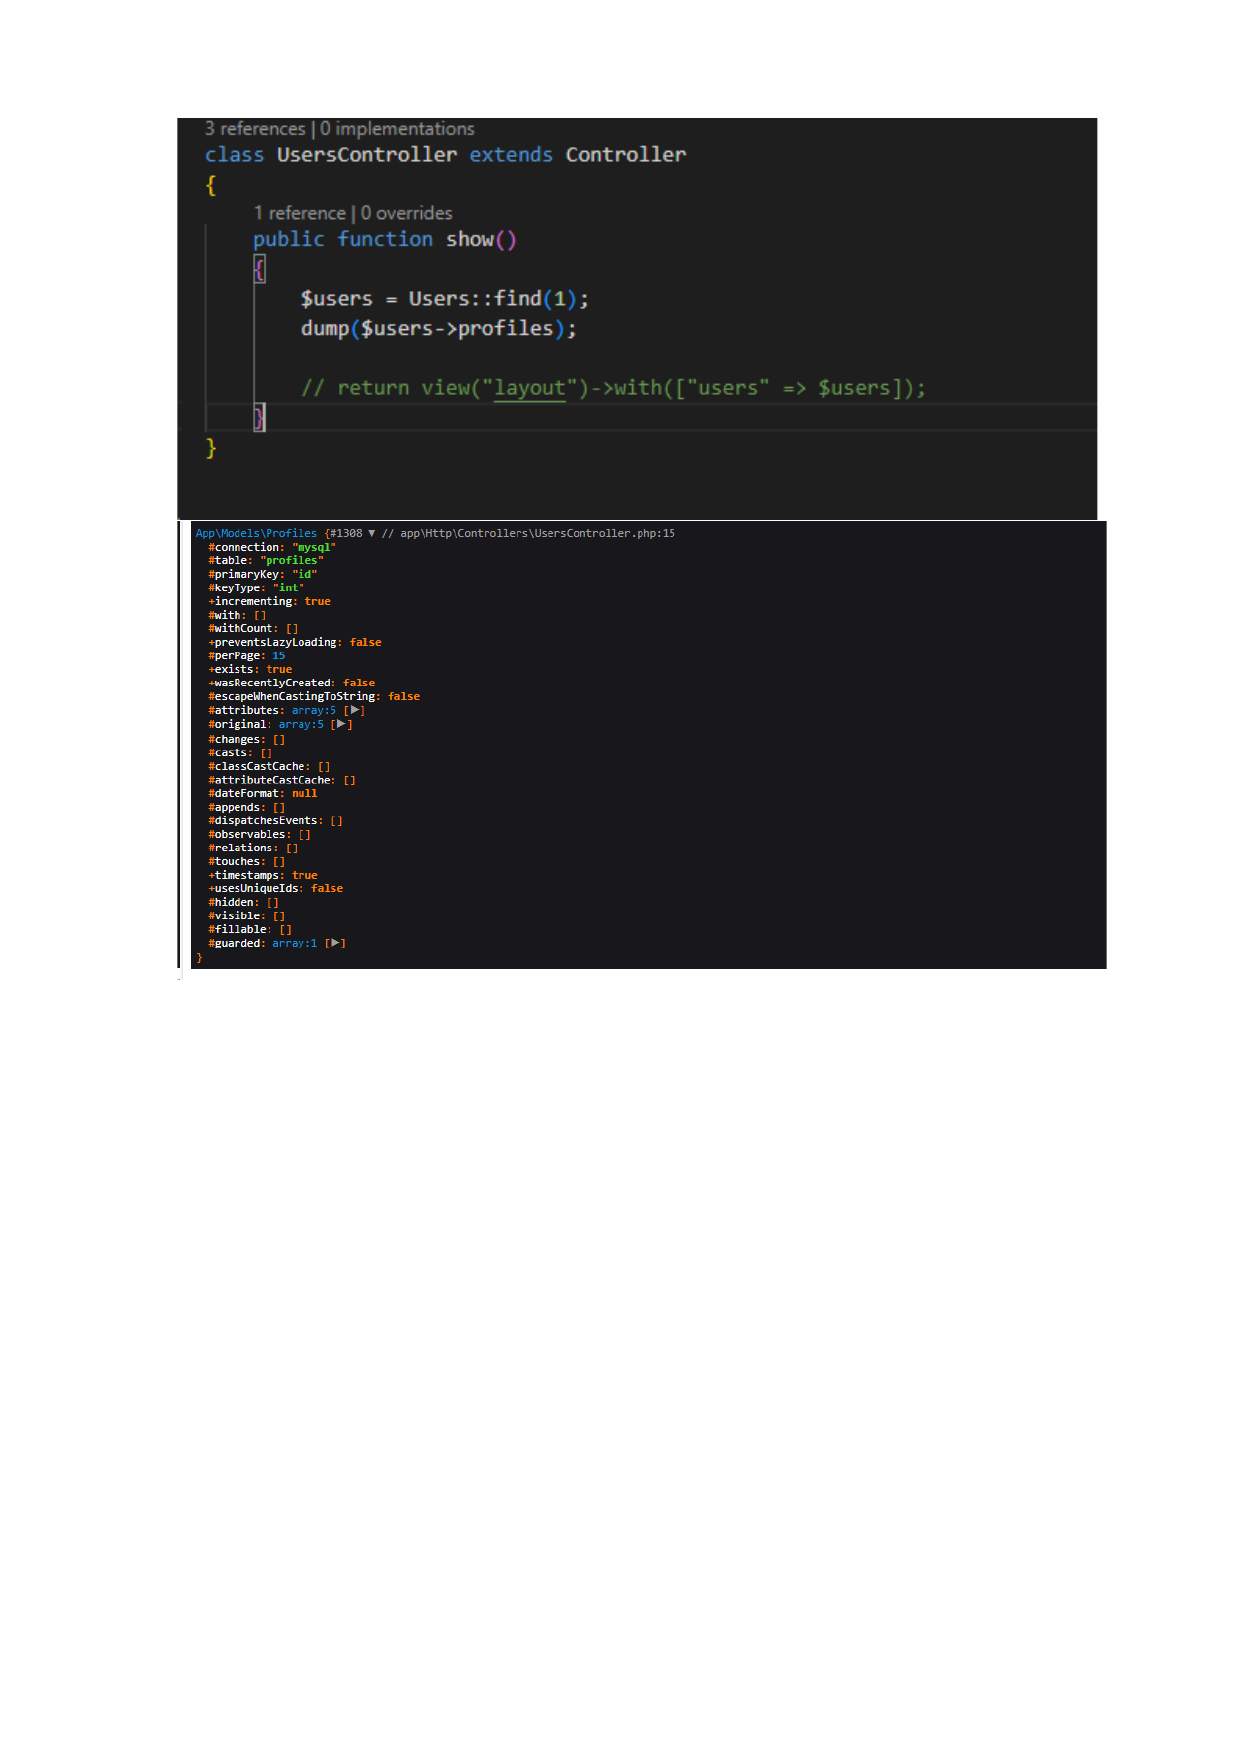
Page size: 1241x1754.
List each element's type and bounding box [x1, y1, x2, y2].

picture [177, 118, 1098, 520]
picture [177, 521, 1107, 980]
